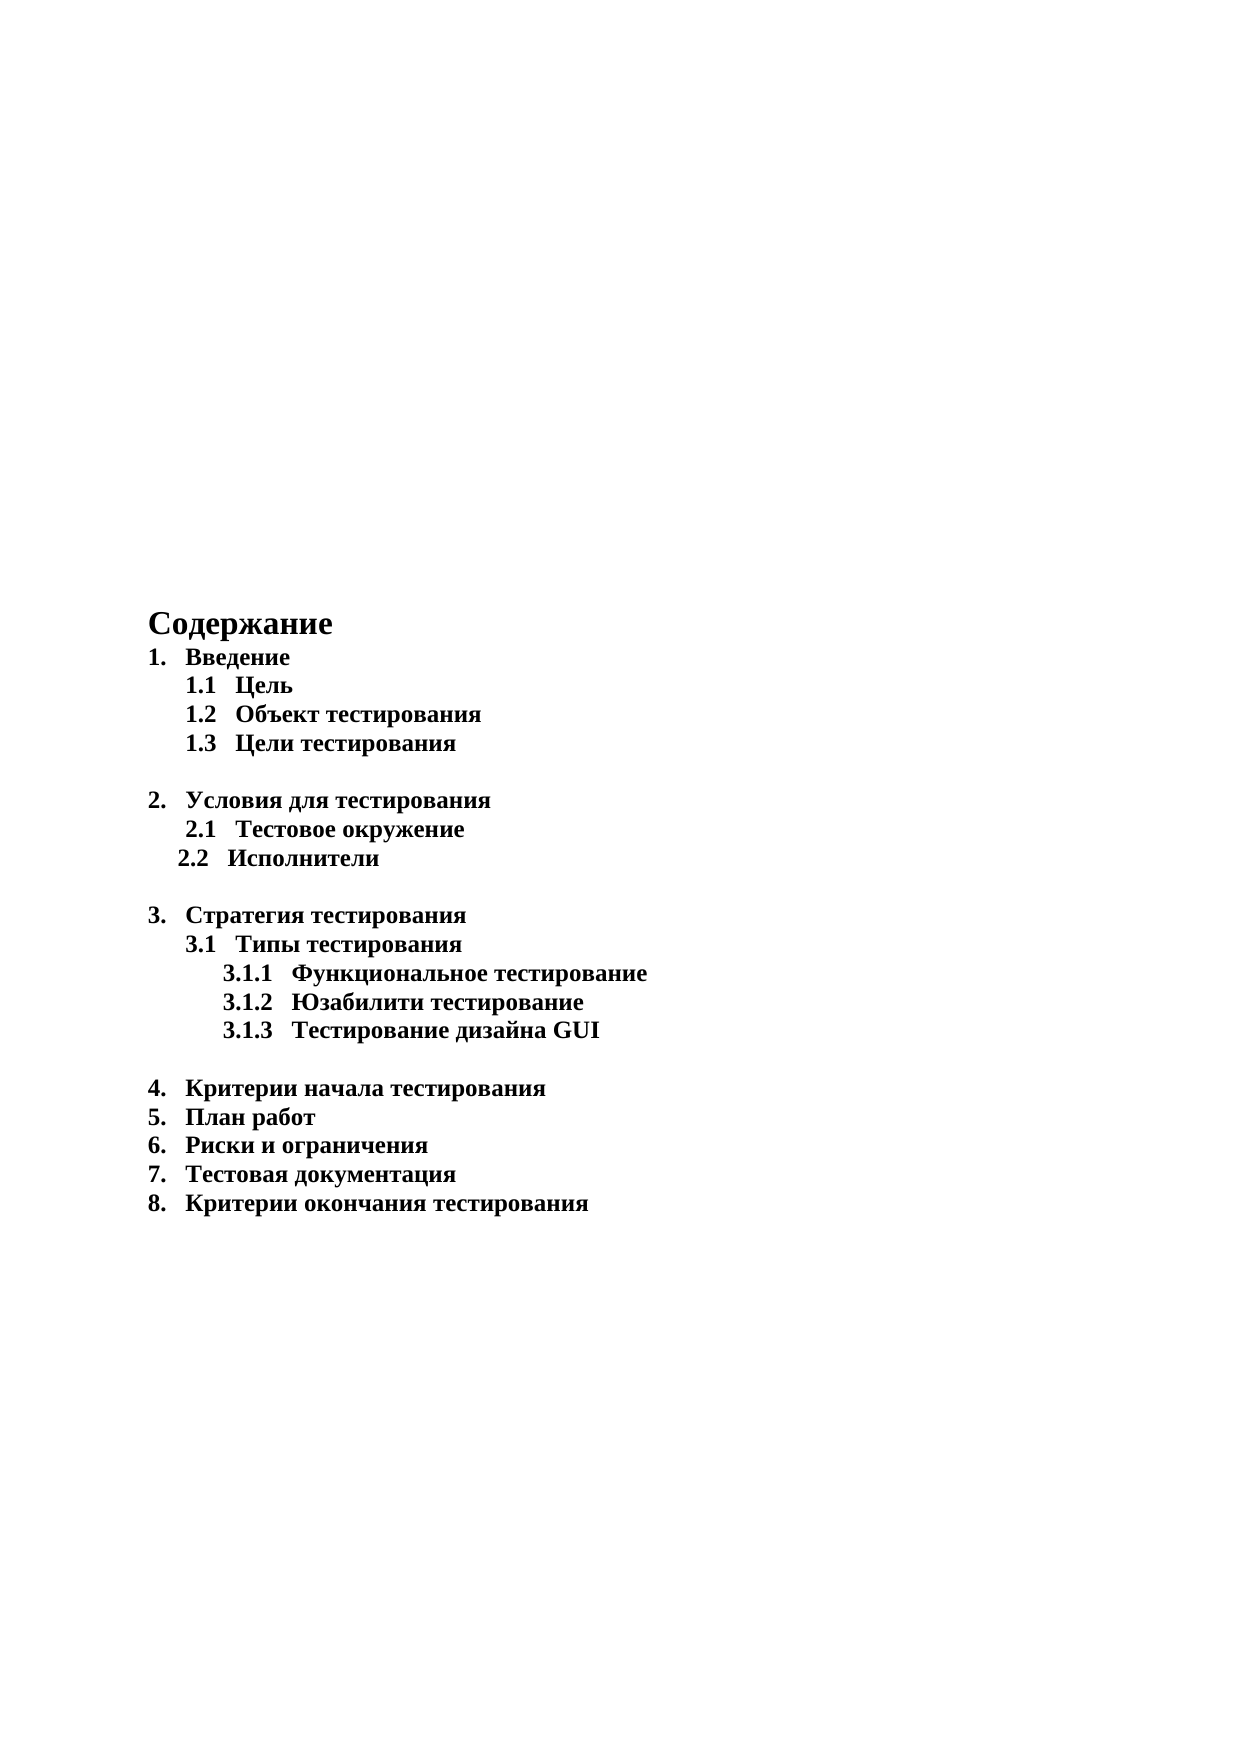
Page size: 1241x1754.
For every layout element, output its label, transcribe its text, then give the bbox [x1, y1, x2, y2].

text 8. Критерии окончания тестирования [148, 1188, 1137, 1217]
text 3. Стратегия тестирования [148, 901, 1137, 929]
text 6. Риски и ограничения [148, 1131, 1137, 1159]
text Содержание [148, 603, 1137, 642]
text 2.2 Исполнители [177, 843, 1137, 872]
text 2. Условия для тестирования [148, 786, 1137, 814]
text 3.1.1 Функциональное тестирование [148, 958, 1137, 987]
text 1. Введение [148, 642, 1137, 671]
text 3.1 Типы тестирования [148, 929, 1137, 958]
text 4. Критерии начала тестирования [148, 1073, 1137, 1102]
text 2.1 Тестовое окружение [148, 814, 1137, 843]
text 3.1.3 Тестирование дизайна GUI [148, 1016, 1137, 1044]
text 1.2 Объект тестирования [148, 699, 1137, 728]
text 5. План работ [148, 1102, 1137, 1131]
text 3.1.2 Юзабилити тестирование [148, 987, 1137, 1016]
text 1.1 Цель [148, 671, 1137, 699]
text 7. Тестовая документация [148, 1159, 1137, 1188]
text 1.3 Цели тестирования [148, 728, 1137, 757]
